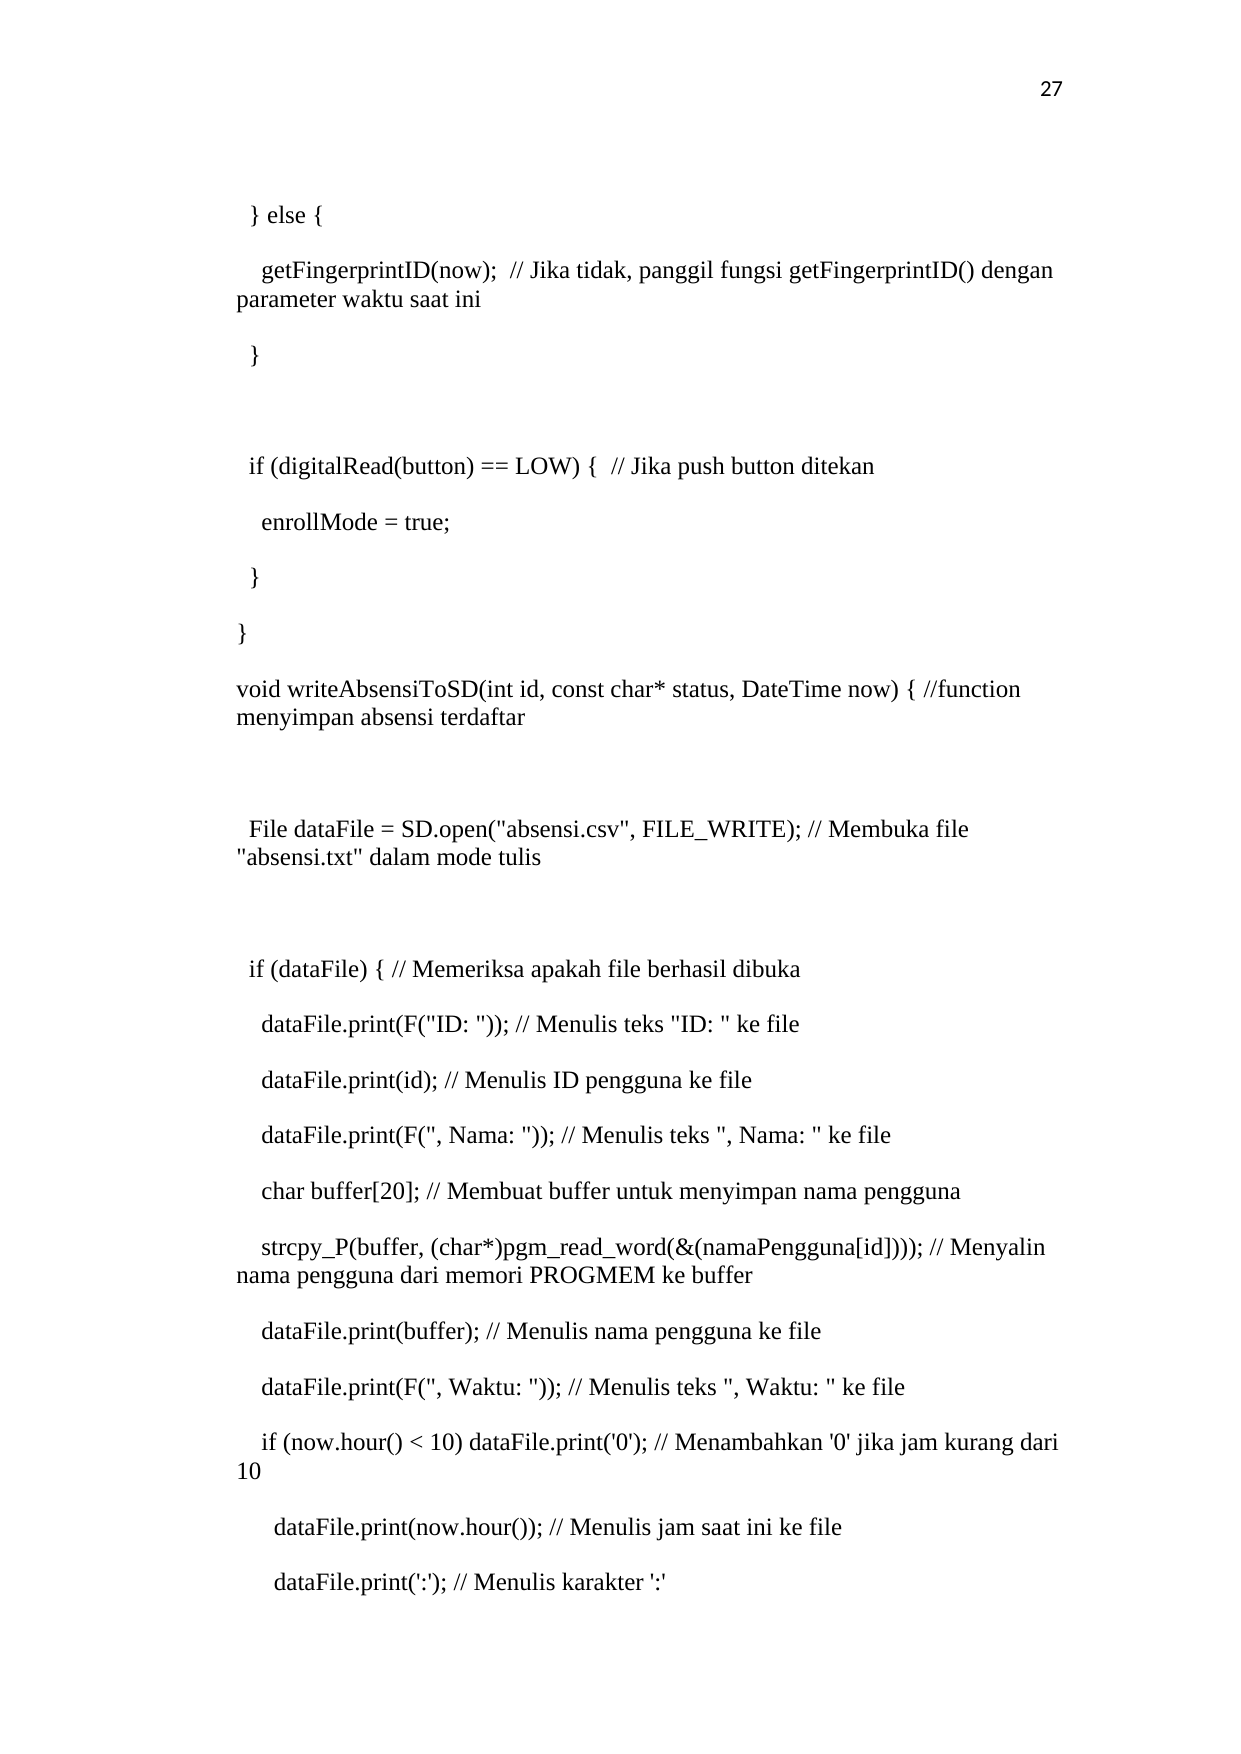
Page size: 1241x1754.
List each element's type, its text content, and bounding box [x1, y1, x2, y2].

text if (dataFile) { // Memeriksa apakah file berhasil dibuka [236, 954, 1076, 982]
text File dataFile = SD.open("absensi.csv", FILE_WRITE); // Membuka file "absensi.txt" dalam mode tulis [236, 814, 1076, 871]
text } [236, 618, 1076, 647]
text dataFile.print(F(", Waktu: ")); // Menulis teks ", Waktu: " ke file [236, 1372, 1076, 1401]
text dataFile.print(F(", Nama: ")); // Menulis teks ", Nama: " ke file [236, 1121, 1076, 1149]
text if (digitalRead(button) == LOW) { // Jika push button ditekan [236, 451, 1076, 480]
text } else { [236, 200, 1076, 229]
text strcpy_P(buffer, (char*)pgm_read_word(&(namaPengguna[id]))); // Menyalin nama pengguna dari memori PROGMEM ke buffer [236, 1232, 1076, 1289]
text enrollMode = true; [236, 507, 1076, 536]
text dataFile.print(F("ID: ")); // Menulis teks "ID: " ke file [236, 1009, 1076, 1038]
text } [236, 340, 1076, 369]
text void writeAbsensiToSD(int id, const char* status, DateTime now) { //function menyimpan absensi terdaftar [236, 674, 1076, 731]
text if (now.hour() < 10) dataFile.print('0'); // Menambahkan '0' jika jam kurang dari 10 [236, 1427, 1076, 1485]
text dataFile.print(':'); // Menulis karakter ':' [236, 1567, 1076, 1596]
text getFingerprintID(now); // Jika tidak, panggil fungsi getFingerprintID() dengan parameter waktu saat ini [236, 256, 1076, 313]
text dataFile.print(now.hour()); // Menulis jam saat ini ke file [236, 1512, 1076, 1541]
text char buffer[20]; // Membuat buffer untuk menyimpan nama pengguna [236, 1176, 1076, 1205]
text dataFile.print(buffer); // Menulis nama pengguna ke file [236, 1316, 1076, 1345]
text } [236, 562, 1076, 591]
text dataFile.print(id); // Menulis ID pengguna ke file [236, 1065, 1076, 1094]
